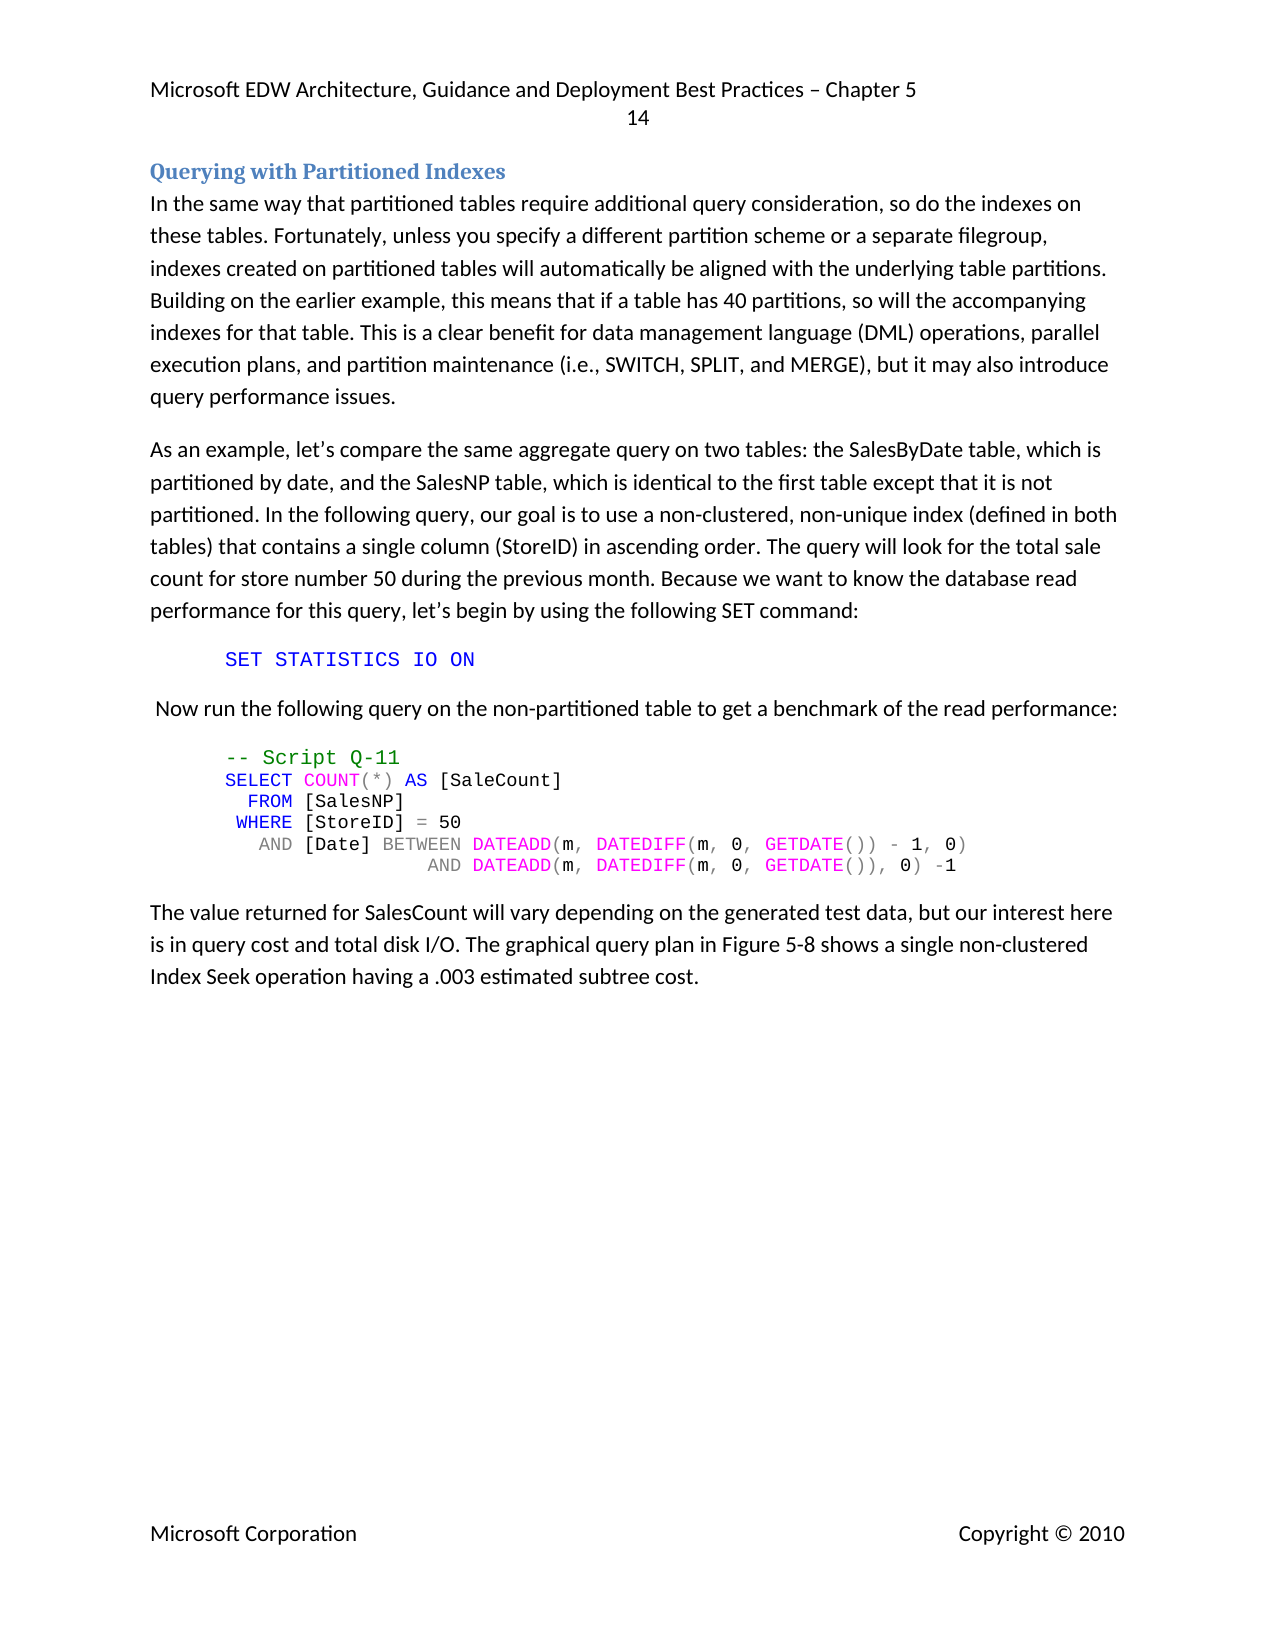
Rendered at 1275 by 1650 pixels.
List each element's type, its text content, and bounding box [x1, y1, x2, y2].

text -- Script Q-11 [225, 747, 1125, 771]
text AND [Date] BETWEEN DATEADD(m, DATEDIFF(m, 0, GETDATE()) - 1, 0) [225, 834, 1125, 856]
text SELECT COUNT(*) AS [SaleCount] [225, 771, 1125, 792]
subtitle Querying with Partitioned Indexes [150, 159, 1125, 185]
text In the same way that partitioned tables require additional query consideration, so do the indexes on these tables. Fortunately, unless you specify a different partition scheme or a separate filegroup, indexes created on partitioned tables will automatically be aligned with the underlying table partitions. Building on the earlier example, this means that if a table has 40 partitions, so will the accompanying indexes for that table. This is a clear benefit for data management language (DML) operations, parallel execution plans, and partition maintenance (i.e., SWITCH, SPLIT, and MERGE), but it may also introduce query performance issues. [150, 189, 1125, 410]
text SET STATISTICS IO ON [150, 649, 1125, 673]
text The value returned for SalesCount will vary depending on the generated test data, but our interest here is in query cost and total disk I/O. The graphical query plan in Figure 5-8 shows a single non-clustered Index Seek operation having a .003 estimated subtree cost. [150, 898, 1125, 990]
text WHERE [StoreID] = 50 [225, 813, 1125, 834]
text Now run the following query on the non-partitioned table to get a benchmark of the read performance: [150, 694, 1125, 722]
text AND DATEADD(m, DATEDIFF(m, 0, GETDATE()), 0) -1 [225, 856, 1125, 877]
text FROM [SalesNP] [225, 792, 1125, 813]
text As an example, let’s compare the same aggregate query on two tables: the SalesByDate table, which is partitioned by date, and the SalesNP table, which is identical to the first table except that it is not partitioned. In the following query, our goal is to use a non-clustered, non-unique index (defined in both tables) that contains a single column (StoreID) in ascending order. The query will look for the total sale count for store number 50 during the previous month. Because we want to know the database read performance for this query, let’s begin by using the following SET command: [150, 435, 1125, 624]
